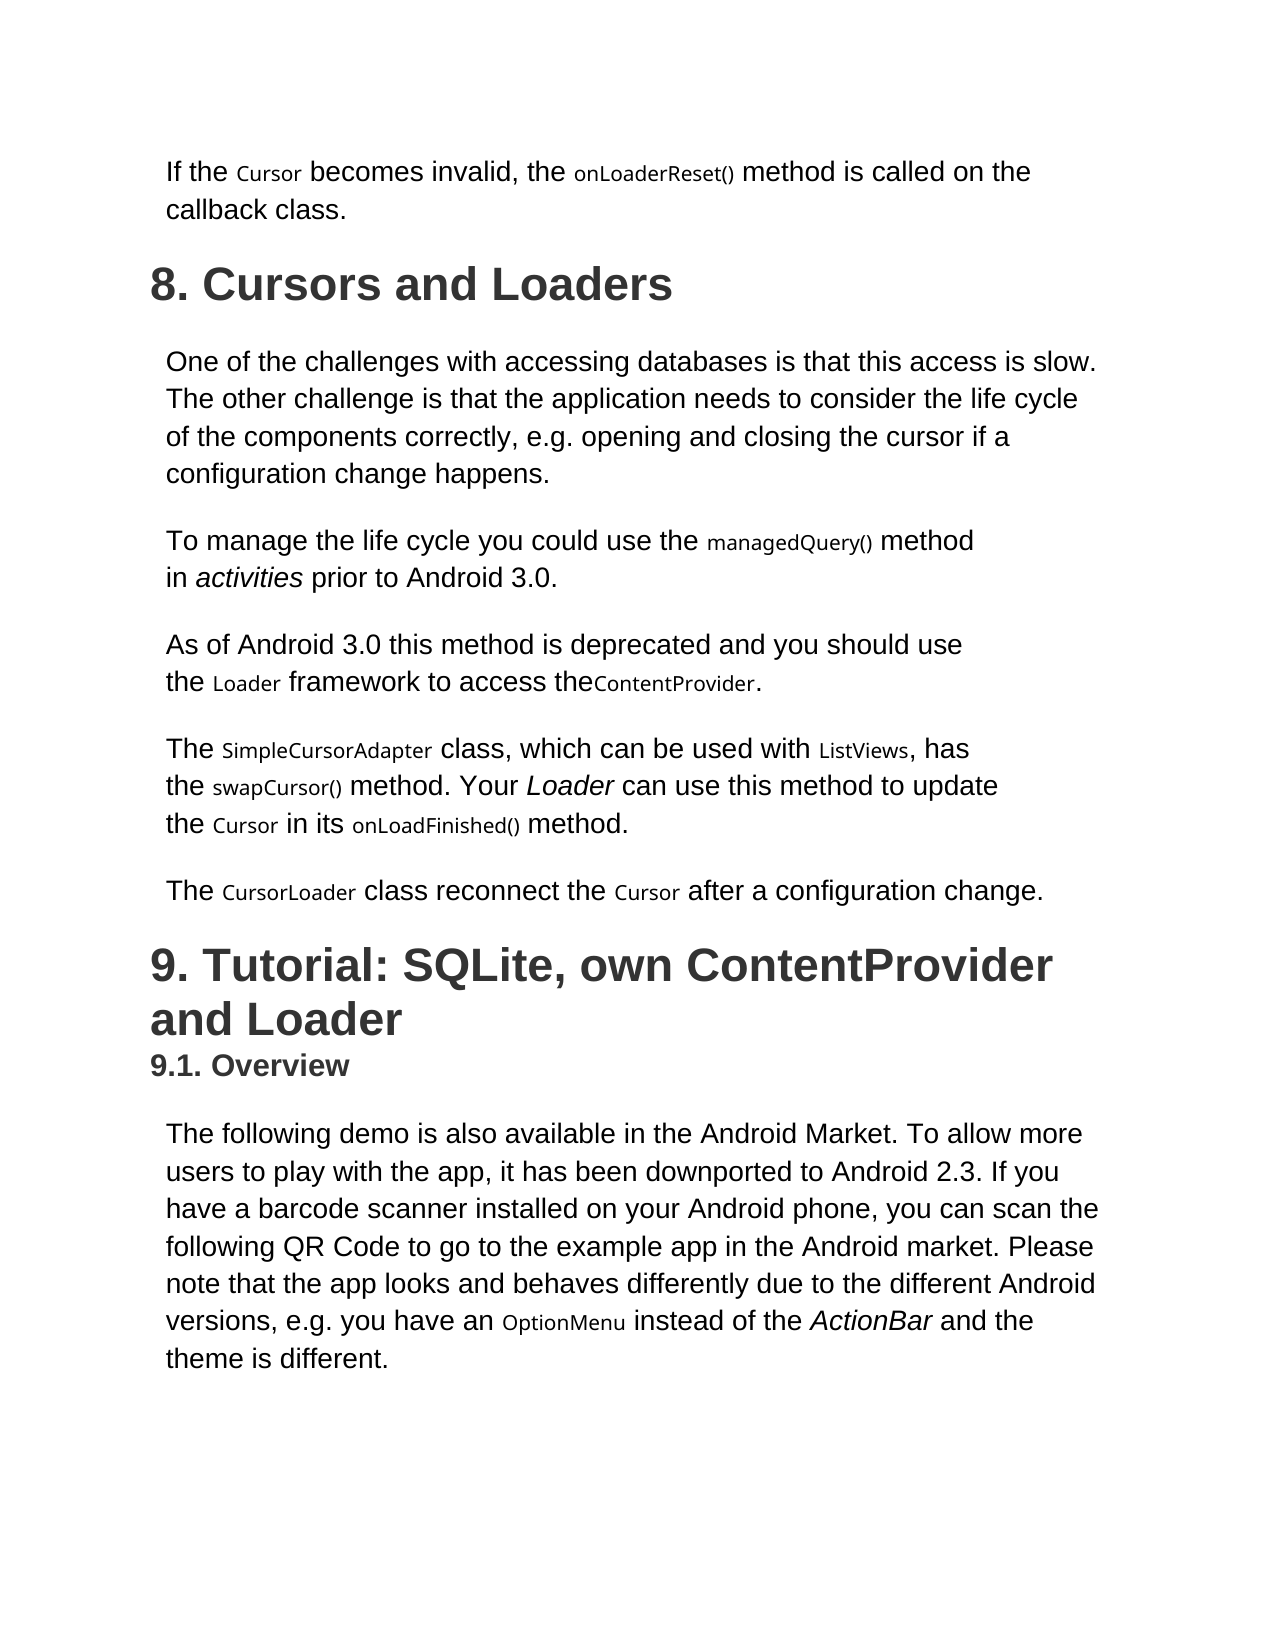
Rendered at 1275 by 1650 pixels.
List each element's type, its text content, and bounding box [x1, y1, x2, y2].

text 9.1. Overview [150, 1045, 1125, 1083]
text As of Android 3.0 this method is deprecated and you should use the Loader framework to access theContentProvider. [166, 623, 1109, 698]
text If the Cursor becomes invalid, the onLoaderReset() method is called on the callback class. [166, 150, 1109, 225]
text The following demo is also available in the Android Market. To allow more users to play with the app, it has been downported to Android 2.3. If you have a barcode scanner installed on your Android phone, you can scan the following QR Code to go to the example app in the Android market. Please note that the app looks and behaves differently due to the different Android versions, e.g. you have an OptionMenu instead of the ActionBar and the theme is different. [166, 1112, 1109, 1374]
text One of the challenges with accessing databases is that this access is slow. The other challenge is that the application needs to consider the life cycle of the components correctly, e.g. opening and closing the cursor if a configuration change happens. [166, 339, 1109, 489]
text The CursorLoader class reconnect the Cursor after a configuration change. [166, 868, 1109, 906]
text 9. Tutorial: SQLite, own ContentProvider and Loader [150, 937, 1125, 1045]
text 8. Cursors and Loaders [150, 256, 1125, 310]
text To manage the life cycle you could use the managedQuery() method in activities prior to Android 3.0. [166, 518, 1109, 593]
text The SimpleCursorAdapter class, which can be used with ListViews, has the swapCursor() method. Your Loader can use this method to update the Cursor in its onLoadFinished() method. [166, 727, 1109, 839]
